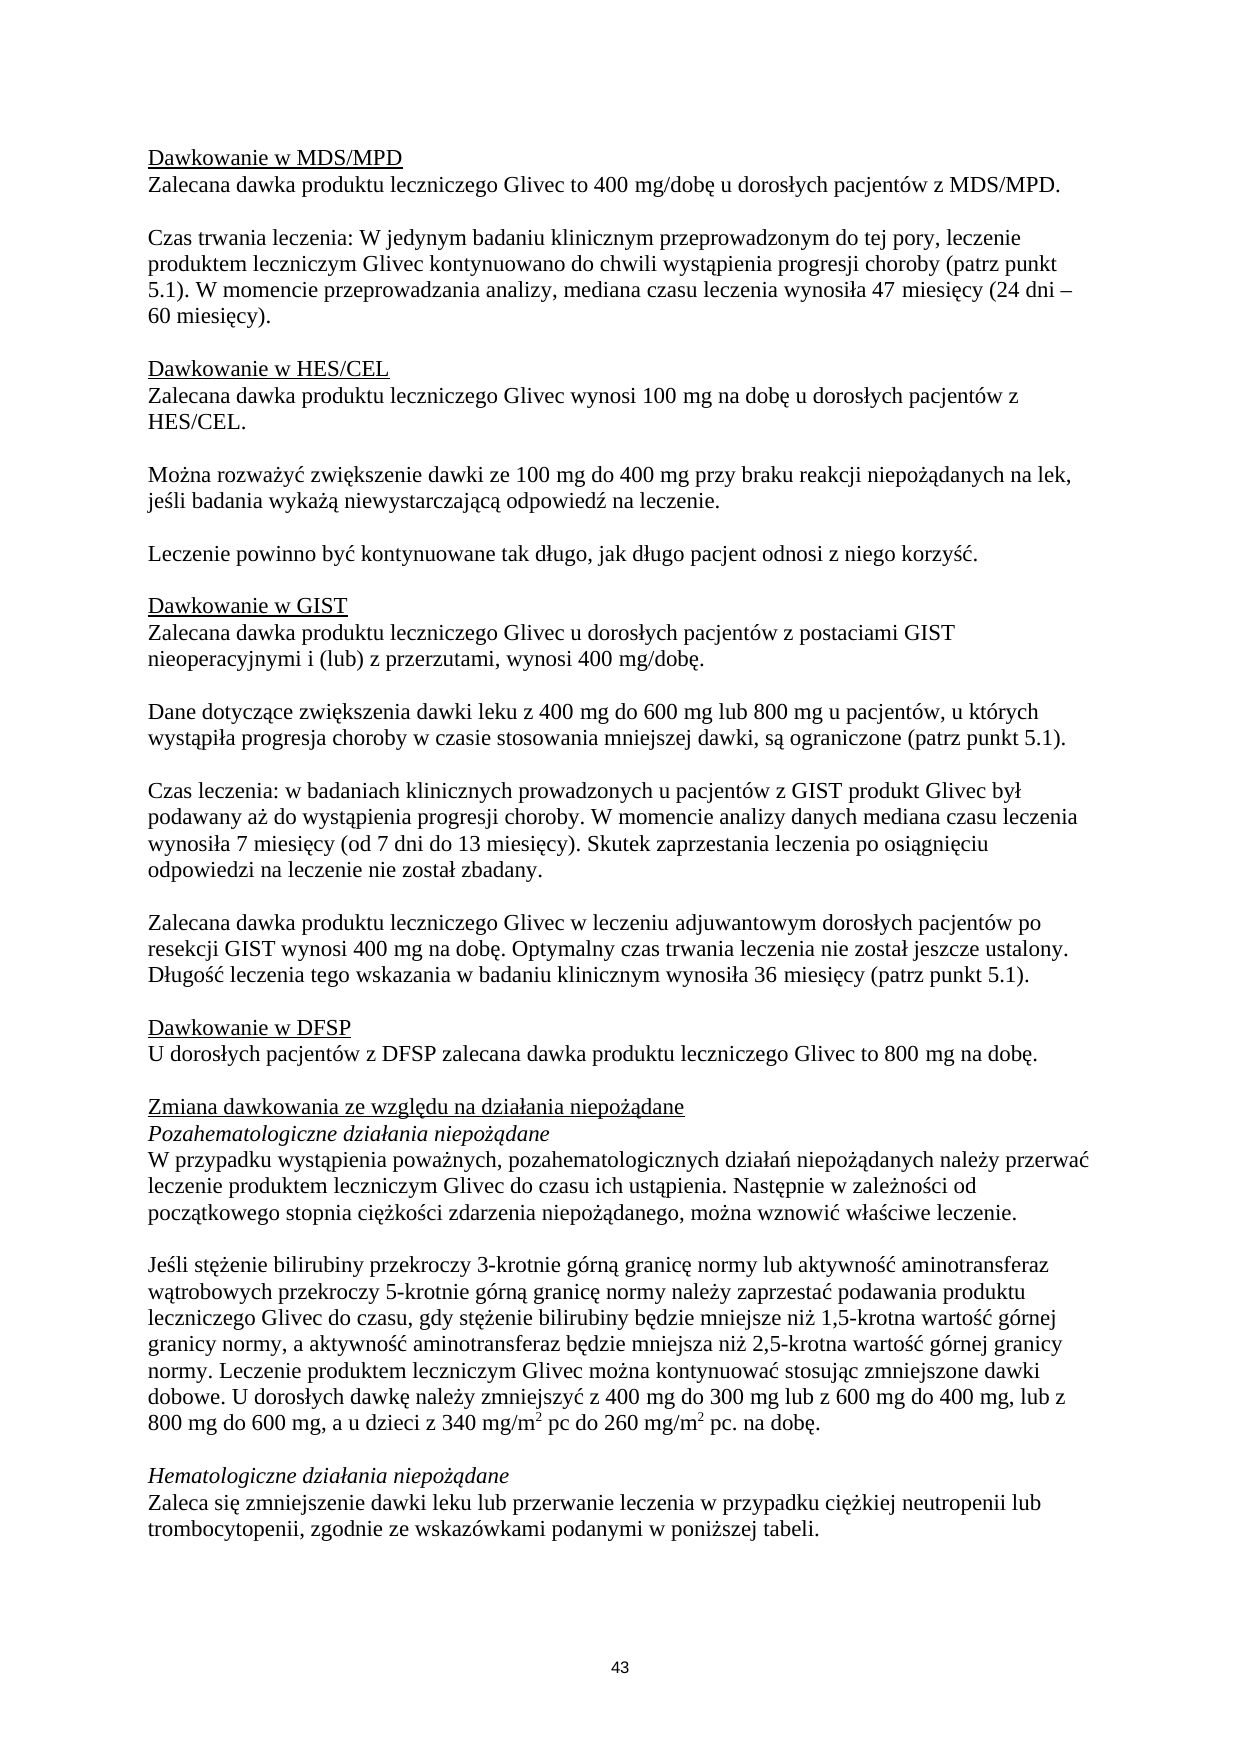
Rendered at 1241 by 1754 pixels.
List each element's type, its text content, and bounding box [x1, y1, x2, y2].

subtitle Dawkowanie w GIST [148, 592, 1092, 619]
text U dorosłych pacjentów z DFSP zalecana dawka produktu leczniczego Glivec to 800 mg na dobę. [148, 1041, 1092, 1067]
text Czas leczenia: w badaniach klinicznych prowadzonych u pacjentów z GIST produkt Glivec był podawany aż do wystąpienia progresji choroby. W momencie analizy danych mediana czasu leczenia wynosiła 7 miesięcy (od 7 dni do 13 miesięcy). Skutek zaprzestania leczenia po osiągnięciu odpowiedzi na leczenie nie został zbadany. [148, 777, 1092, 882]
text W przypadku wystąpienia poważnych, pozahematologicznych działań niepożądanych należy przerwać leczenie produktem leczniczym Glivec do czasu ich ustąpienia. Następnie w zależności od początkowego stopnia ciężkości zdarzenia niepożądanego, można wznowić właściwe leczenie. [148, 1146, 1092, 1225]
text Hematologiczne działania niepożądane [148, 1462, 1092, 1488]
text Zalecana dawka produktu leczniczego Glivec w leczeniu adjuwantowym dorosłych pacjentów po resekcji GIST wynosi 400 mg na dobę. Optymalny czas trwania leczenia nie został jeszcze ustalony. Długość leczenia tego wskazania w badaniu klinicznym wynosiła 36 miesięcy (patrz punkt 5.1). [148, 909, 1092, 988]
text Zalecana dawka produktu leczniczego Glivec u dorosłych pacjentów z postaciami GIST nieoperacyjnymi i (lub) z przerzutami, wynosi 400 mg/dobę. [148, 619, 1092, 672]
text Pozahematologiczne działania niepożądane [148, 1119, 1092, 1146]
text Zalecana dawka produktu leczniczego Glivec to 400 mg/dobę u dorosłych pacjentów z /MPD. [148, 171, 1092, 197]
text Leczenie powinno być kontynuowane tak długo, jak długo pacjent odnosi z niego korzyść. [148, 540, 1092, 566]
text Zalecana dawka produktu leczniczego Glivec wynosi 100 mg na dobę u dorosłych pacjentów z HES/. [148, 382, 1092, 434]
text Czas trwania leczenia: W jedynym badaniu klinicznym przeprowadzonym do tej pory, leczenie produktem leczniczym Glivec kontynuowano do chwili wystąpienia progresji choroby (patrz punkt 5.1). W momencie przeprowadzania analizy, mediana czasu leczenia wynosiła 47 miesięcy (24 dni – 60 miesięcy). [148, 223, 1092, 329]
text Dawkowanie w HES/ [148, 355, 1092, 382]
text Dawkowanie w /MPD [148, 144, 1092, 171]
text Zmiana dawkowania ze względu na działania niepożądane [148, 1093, 1092, 1119]
text Można rozważyć zwiększenie dawki ze 100 mg do 400 mg przy braku reakcji niepożądanych na lek, jeśli badania wykażą niewystarczającą odpowiedź na leczenie. [148, 461, 1092, 513]
text Jeśli stężenie bilirubiny przekroczy 3-krotnie górną granicę normy lub aktywność aminotransferaz wątrobowych przekroczy 5-krotnie górną granicę normy należy zaprzestać podawania produktu leczniczego Glivec do czasu, gdy stężenie bilirubiny będzie mniejsze niż 1,5-krotna wartość górnej granicy normy, a aktywność aminotransferaz będzie mniejsza niż 2,5-krotna wartość górnej granicy normy. Leczenie produktem leczniczym Glivec można kontynuować stosując zmniejszone dawki dobowe. U dorosłych dawkę należy zmniejszyć z 400 mg do 300 mg lub z 600 mg do 400 mg, lub z 800 mg do 600 mg, a u dzieci z 340 mg/m2 pc do 260 mg/m2 pc. na dobę. [148, 1251, 1092, 1436]
text Dawkowanie w DFSP [148, 1014, 1092, 1041]
text Zaleca się zmniejszenie dawki leku lub przerwanie leczenia w przypadku ciężkiej neutropenii lub trombocytopenii, zgodnie ze wskazówkami podanymi w poniższej tabeli. [148, 1488, 1092, 1541]
text Dane dotyczące zwiększenia dawki leku z 400 mg do 600 mg lub 800 mg u pacjentów, u których wystąpiła progresja choroby w czasie stosowania mniejszej dawki, są ograniczone (patrz punkt 5.1). [148, 698, 1092, 751]
